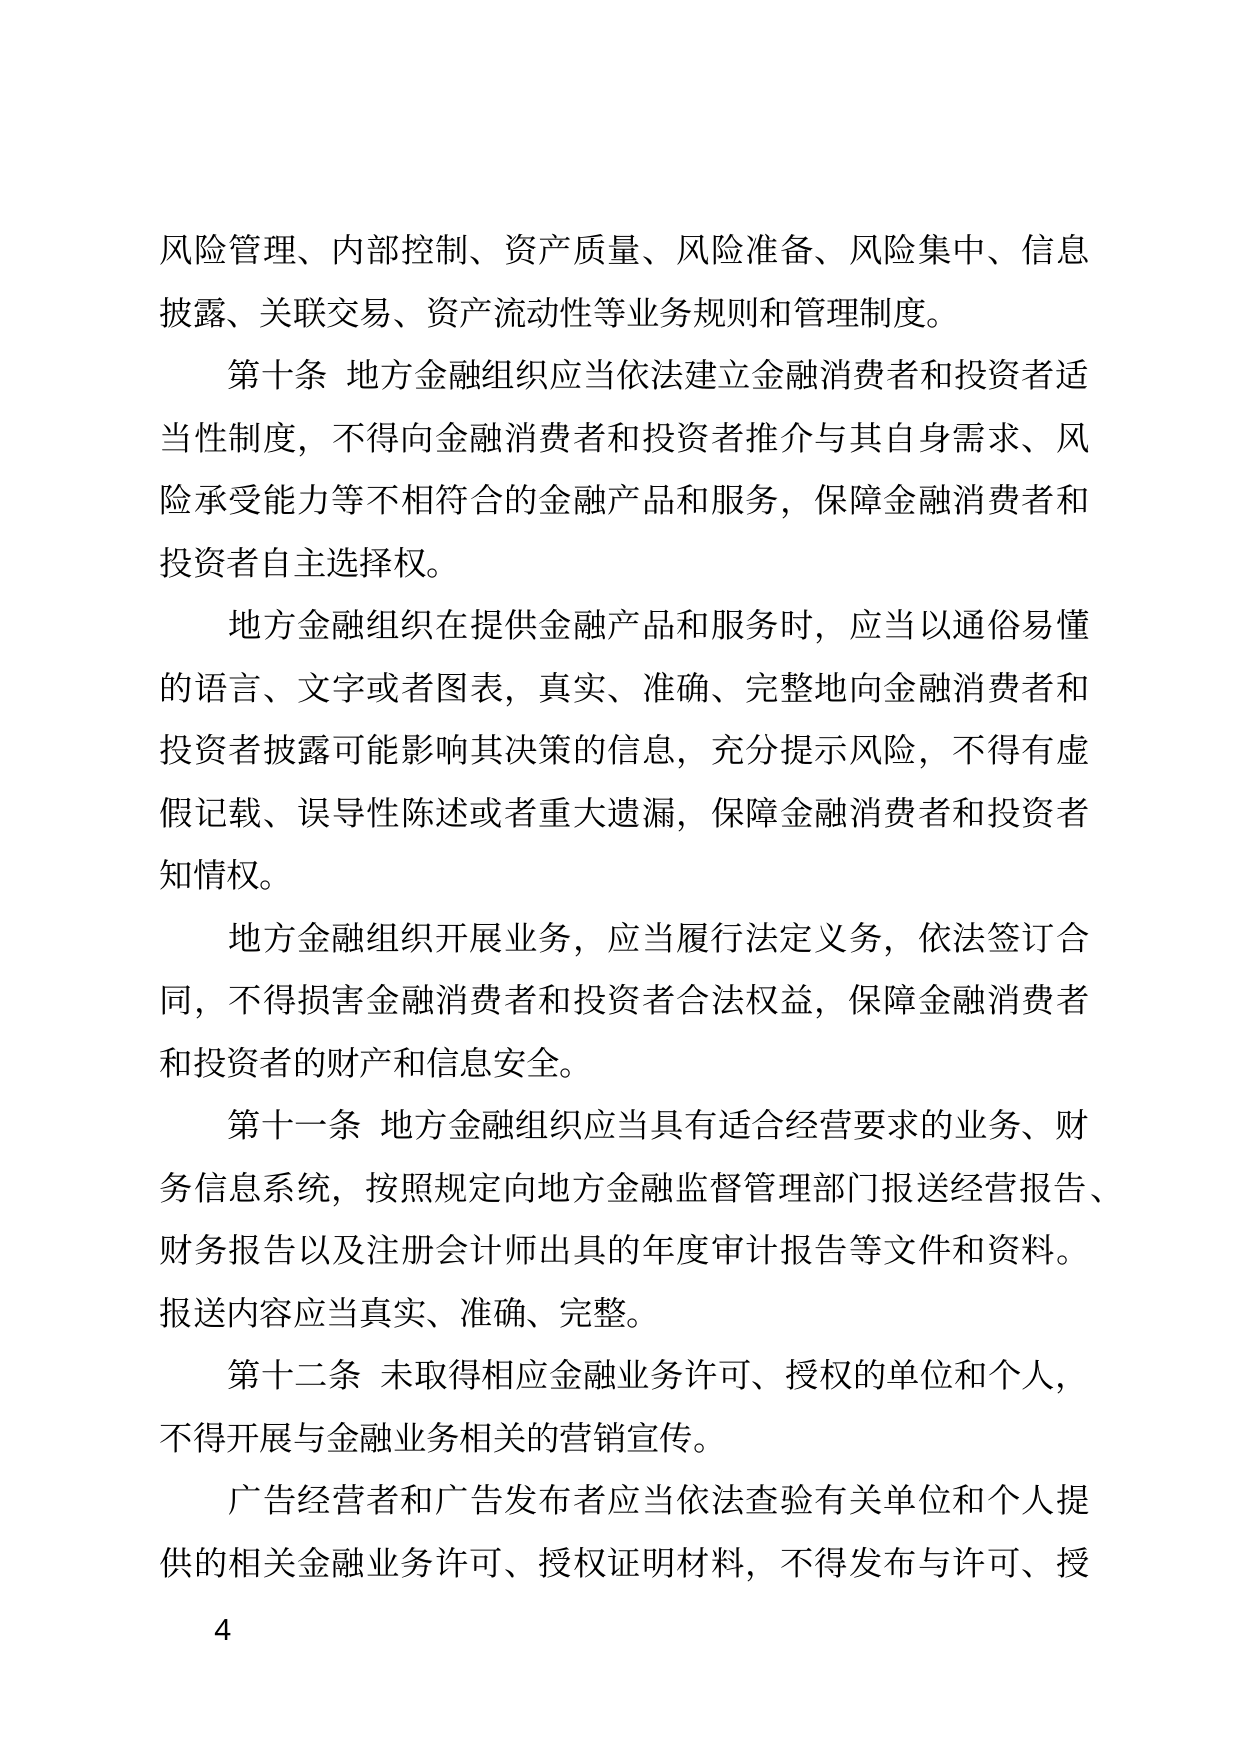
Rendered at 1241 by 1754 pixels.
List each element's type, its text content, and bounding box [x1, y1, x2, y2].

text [159, 213, 1090, 338]
text 地方金融组织开展业务，应当履行法定义务，依法签订合同，不得损害金融消费者和投资者合法权益，保障金融消费者和投资者的财产和信息安全。 [159, 900, 1090, 1088]
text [159, 1463, 1090, 1588]
text 第十一条 地方金融组织应当具有适合经营要求的业务、财务信息系统，按照规定向地方金融监督管理部门报送经营报告、财务报告以及注册会计师出具的年度审计报告等文件和资料。报送内容应当真实、准确、完整。 [159, 1088, 1090, 1338]
text 第十二条 未取得相应金融业务许可、授权的单位和个人，不得开展与金融业务相关的营销宣传。 [159, 1338, 1090, 1463]
text 地方金融组织在提供金融产品和服务时，应当以通俗易懂的语言、文字或者图表，真实、准确、完整地向金融消费者和投资者披露可能影响其决策的信息，充分提示风险，不得有虚假记载、误导性陈述或者重大遗漏，保障金融消费者和投资者知情权。 [159, 588, 1090, 900]
text 第十条 地方金融组织应当依法建立金融消费者和投资者适当性制度，不得向金融消费者和投资者推介与其自身需求、风险承受能力等不相符合的金融产品和服务，保障金融消费者和投资者自主选择权。 [159, 338, 1090, 588]
